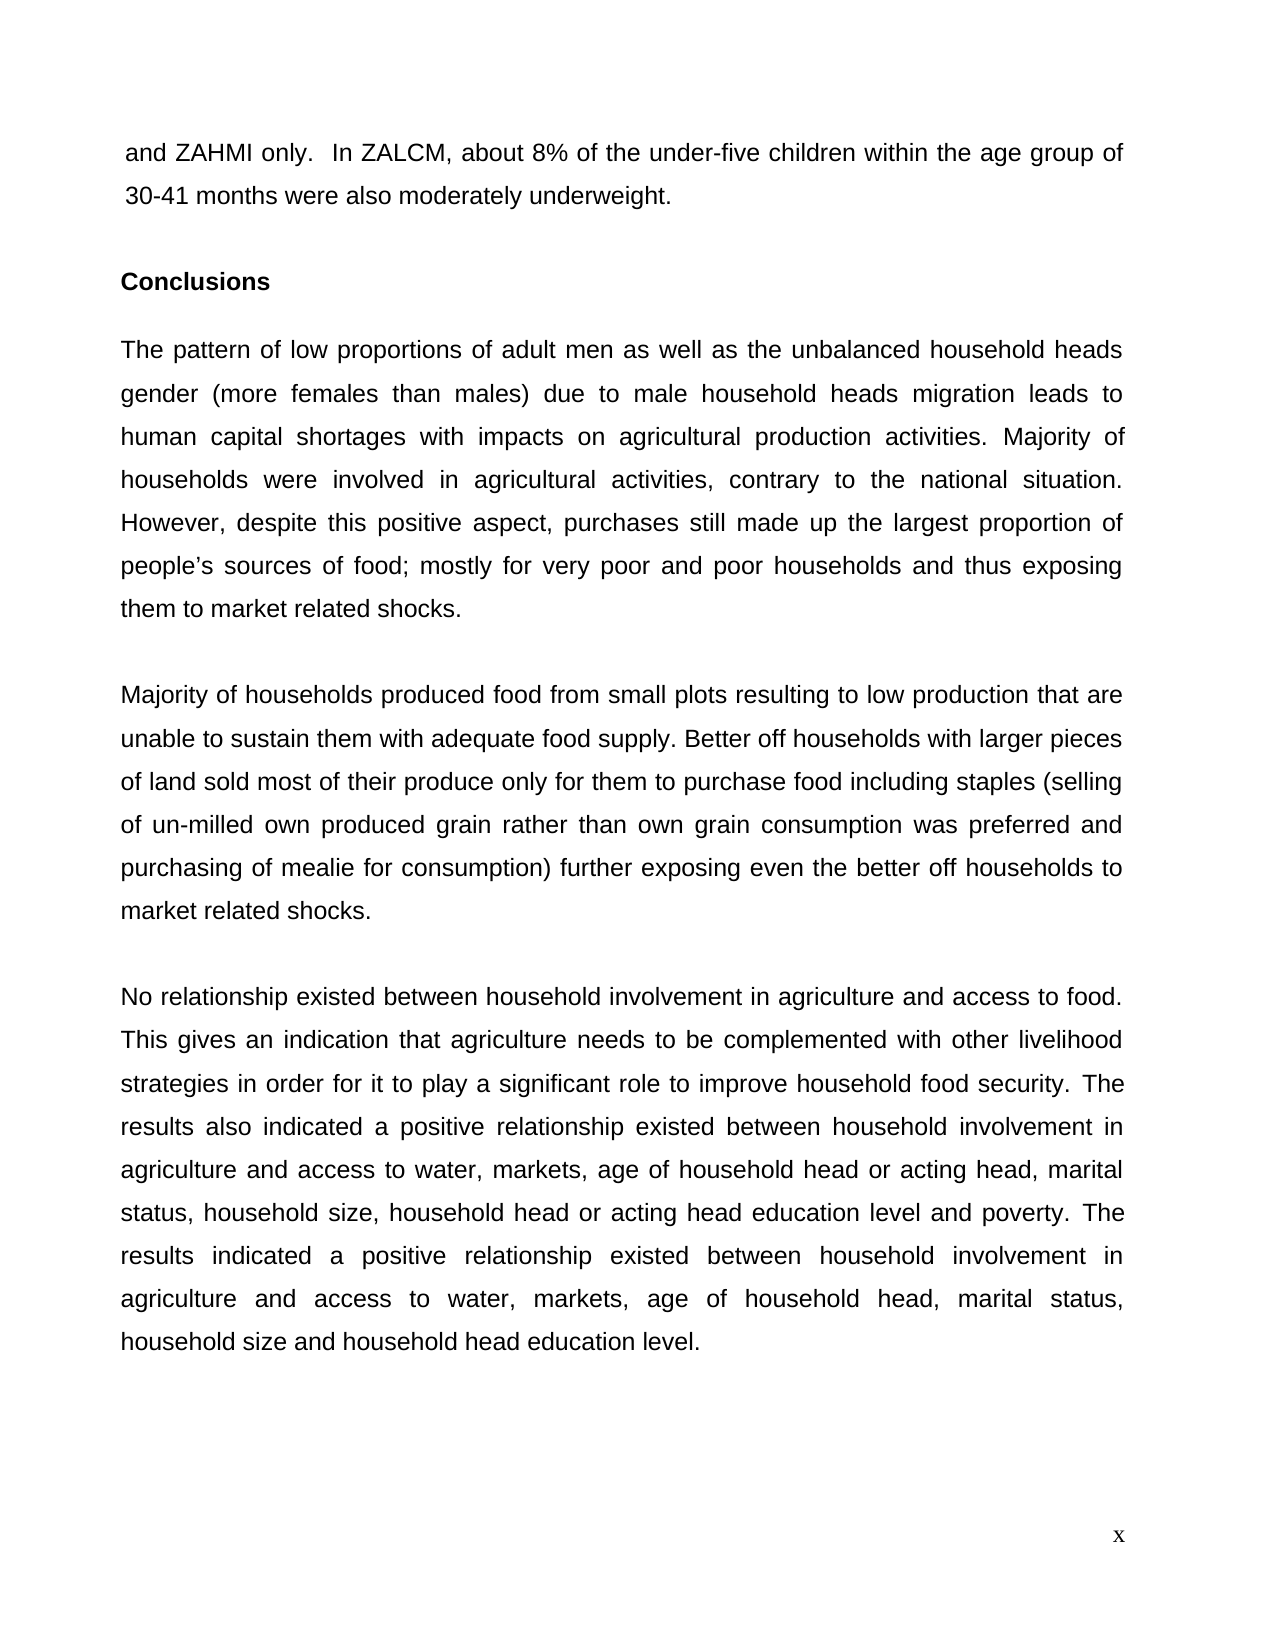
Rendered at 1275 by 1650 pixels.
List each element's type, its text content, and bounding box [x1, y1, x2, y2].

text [125, 138, 1125, 210]
text Conclusions [120, 267, 1125, 296]
text Majority of households produced food from small plots resulting to low production that are unable to sustain them with adequate food supply. Better off households with larger pieces of land sold most of their produce only for them to purchase food including staples (selling of un-milled own produced grain rather than own grain consumption was preferred and purchasing of mealie for consumption) further exposing even the better off households to market related shocks. [120, 681, 1125, 925]
text The pattern of low proportions of adult men as well as the unbalanced household heads gender (more females than males) due to male household heads migration leads to human capital shortages with impacts on agricultural production activities. Majority of households were involved in agricultural activities, contrary to the national situation. However, despite this positive aspect, purchases still made up the largest proportion of people’s sources of food; mostly for very poor and poor households and thus exposing them to market related shocks. [120, 336, 1125, 623]
text No relationship existed between household involvement in agriculture and access to food. This gives an indication that agriculture needs to be complemented with other livelihood strategies in order for it to play a significant role to improve household food security. The results also indicated a positive relationship existed between household involvement in agriculture and access to water, markets, age of household head or acting head, marital status, household size, household head or acting head education level and poverty. The results indicated a positive relationship existed between household involvement in agriculture and access to water, markets, age of household head, marital status, household size and household head education level. [120, 982, 1125, 1356]
